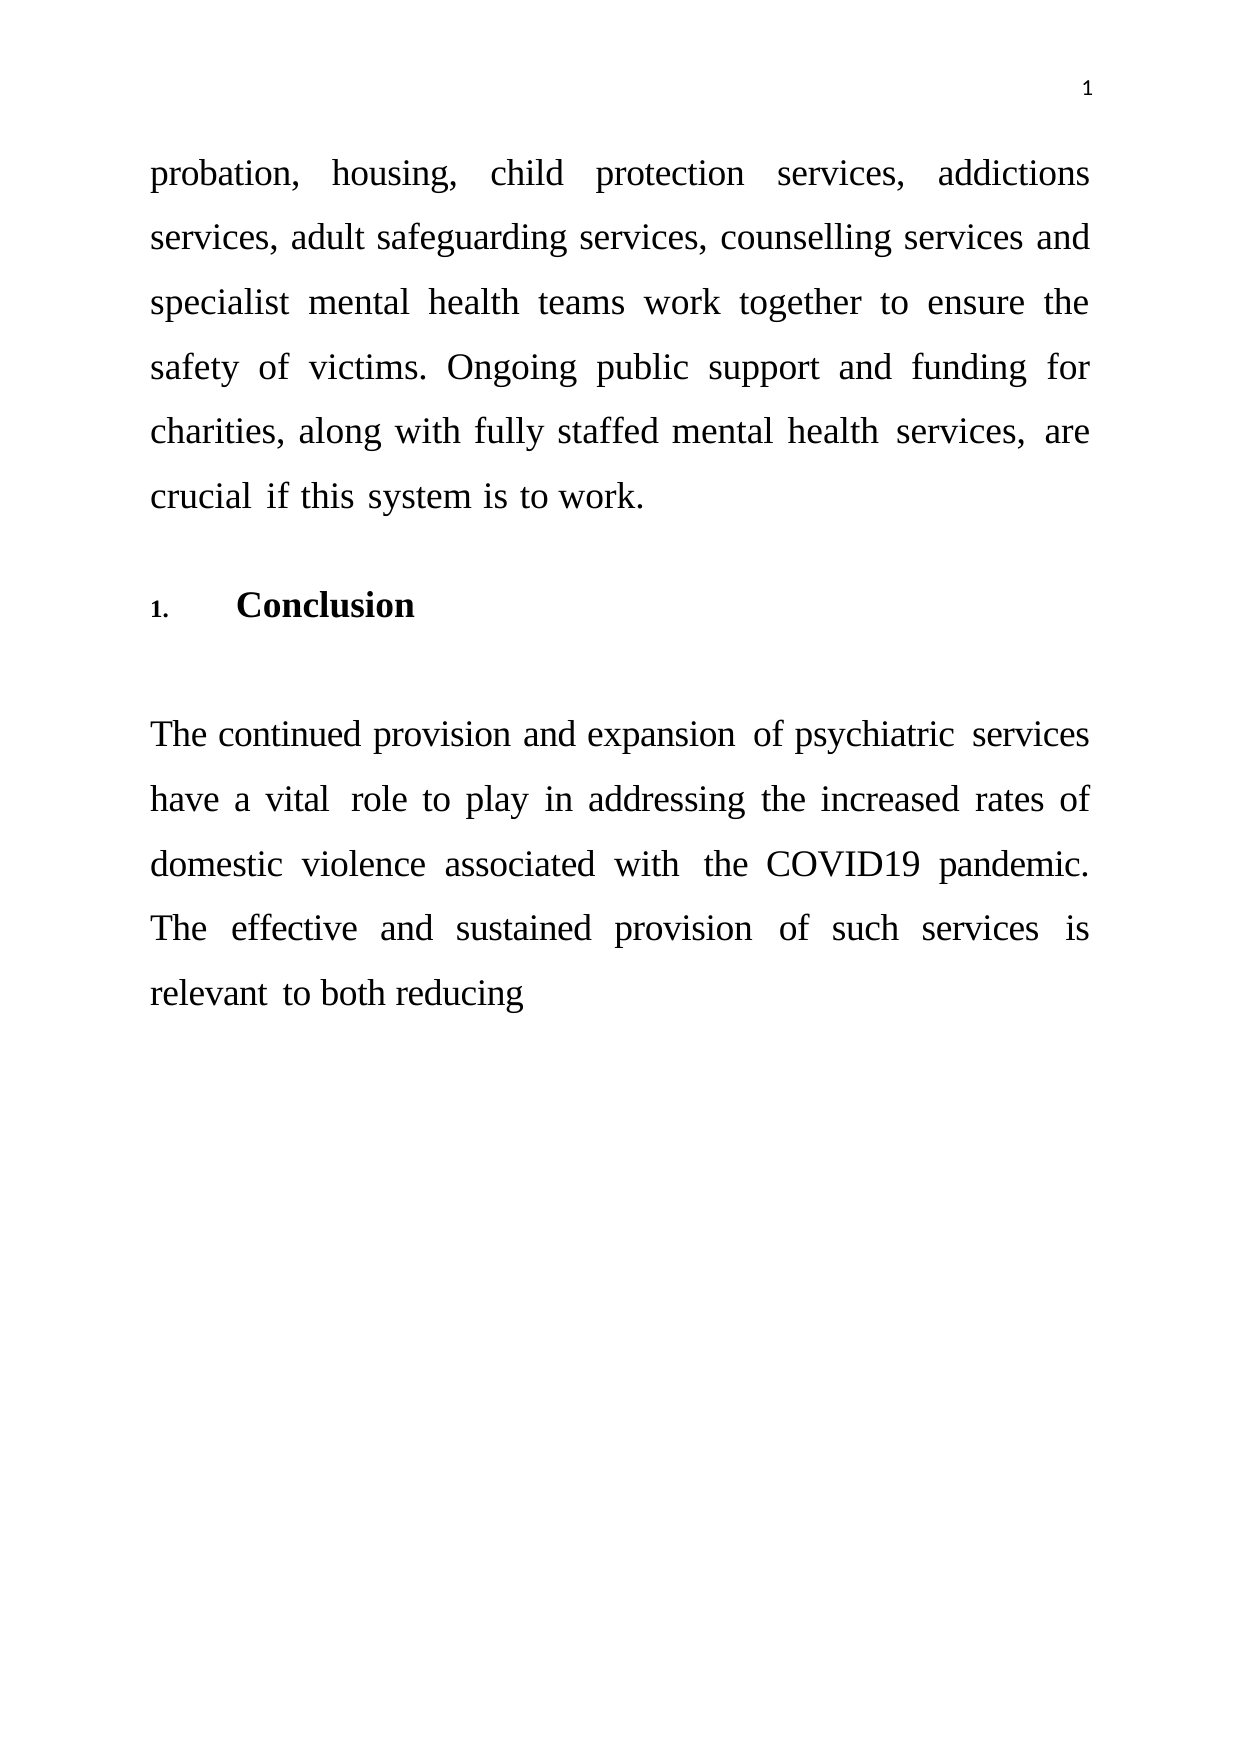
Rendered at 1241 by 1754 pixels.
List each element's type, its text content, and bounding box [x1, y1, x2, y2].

subtitle Conclusion [150, 582, 1090, 625]
text The continued provision and expansion of psychiatric services have a vital role to play in addressing the increased rates of domestic violence associated with the COVID19 pandemic. The effective and sustained provision of such services is relevant to both reducing [150, 712, 1090, 1013]
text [150, 150, 1090, 517]
